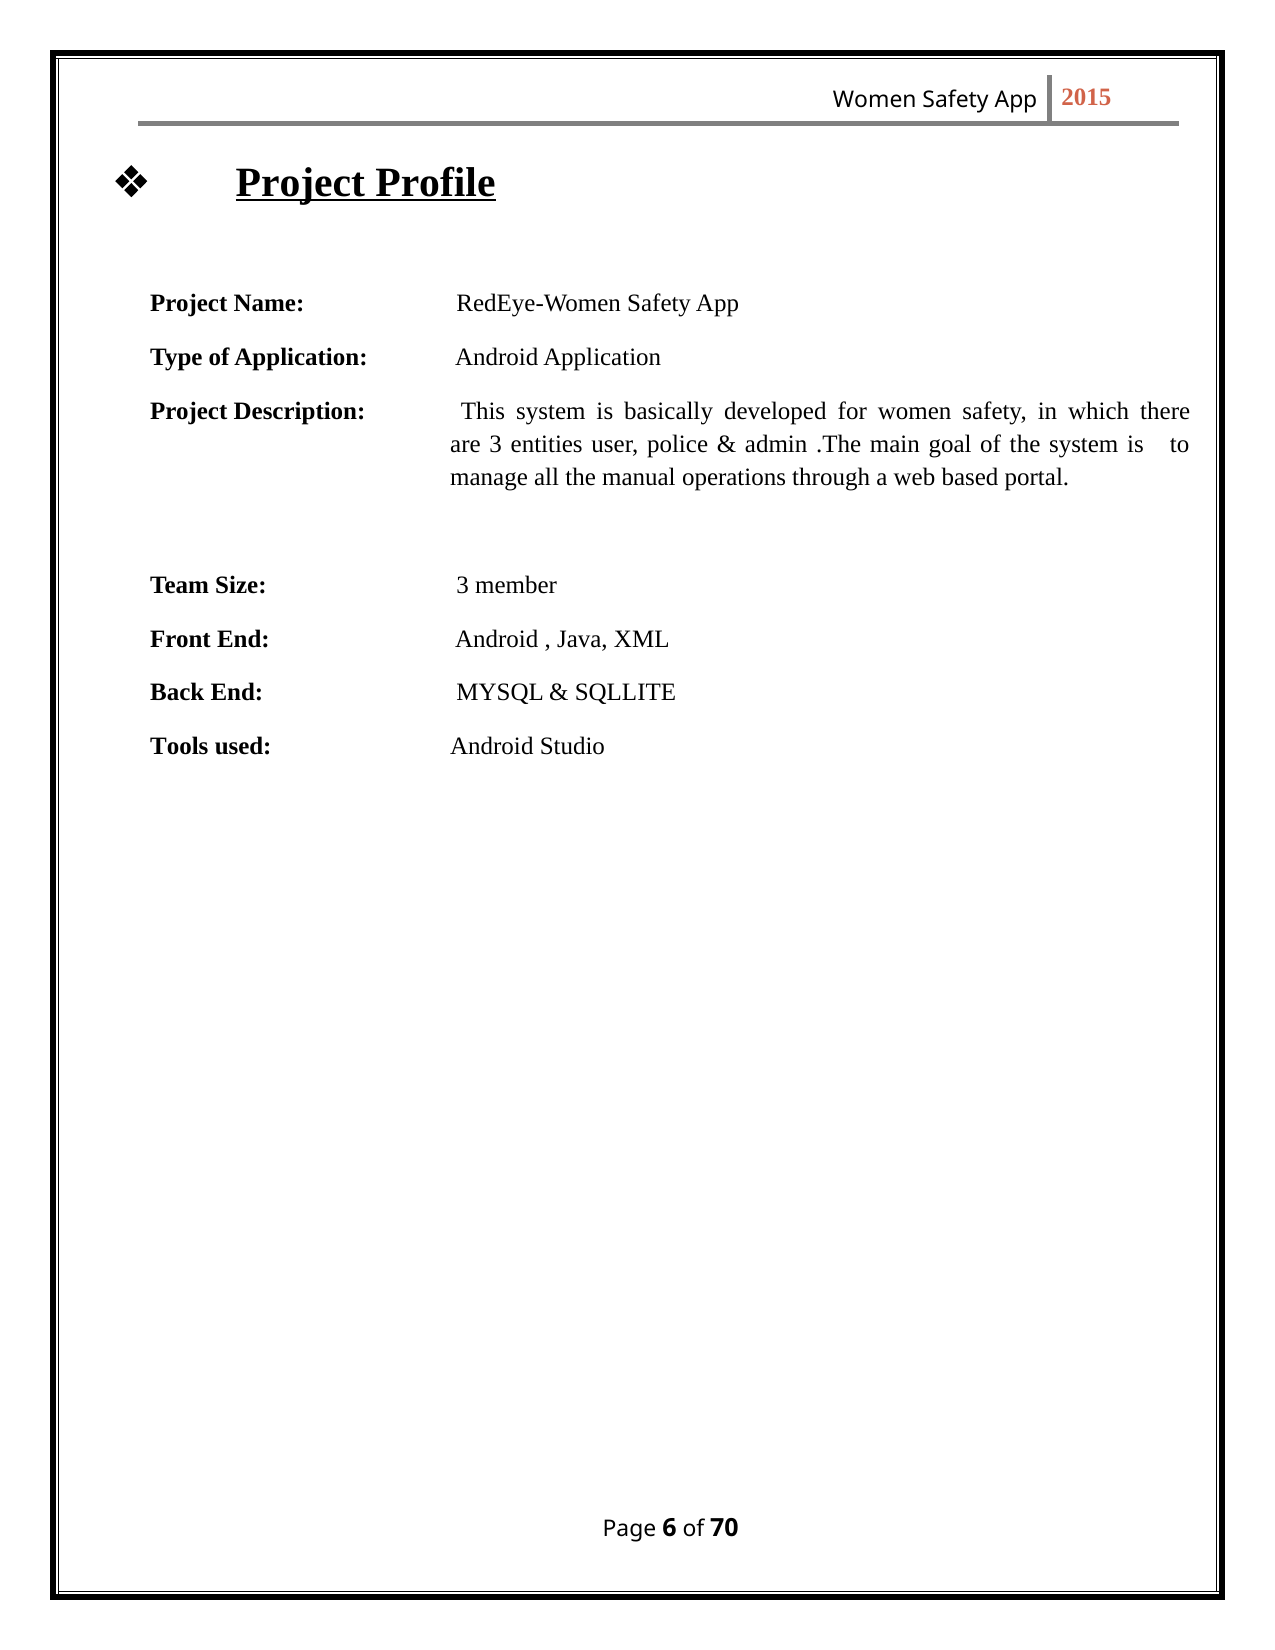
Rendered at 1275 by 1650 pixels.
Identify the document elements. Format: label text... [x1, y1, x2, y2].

text Tools used: Android Studio [150, 731, 1191, 760]
text Back End: MYSQL & SQLLITE [150, 677, 1191, 706]
text Type of Application: Android Application [150, 342, 1191, 371]
text Project Name: RedEye-Women Safety App [150, 288, 1191, 317]
list Project Profile [112, 157, 1191, 205]
text Front End: Android , Java, XML [150, 624, 1191, 652]
text Project Description: This system is basically developed for women safety, in which there are 3 entities user, police & admin .The main goal of the system is to manage all the manual operations through a web based portal. [150, 396, 1191, 491]
text Team Size: 3 member [150, 570, 1191, 598]
